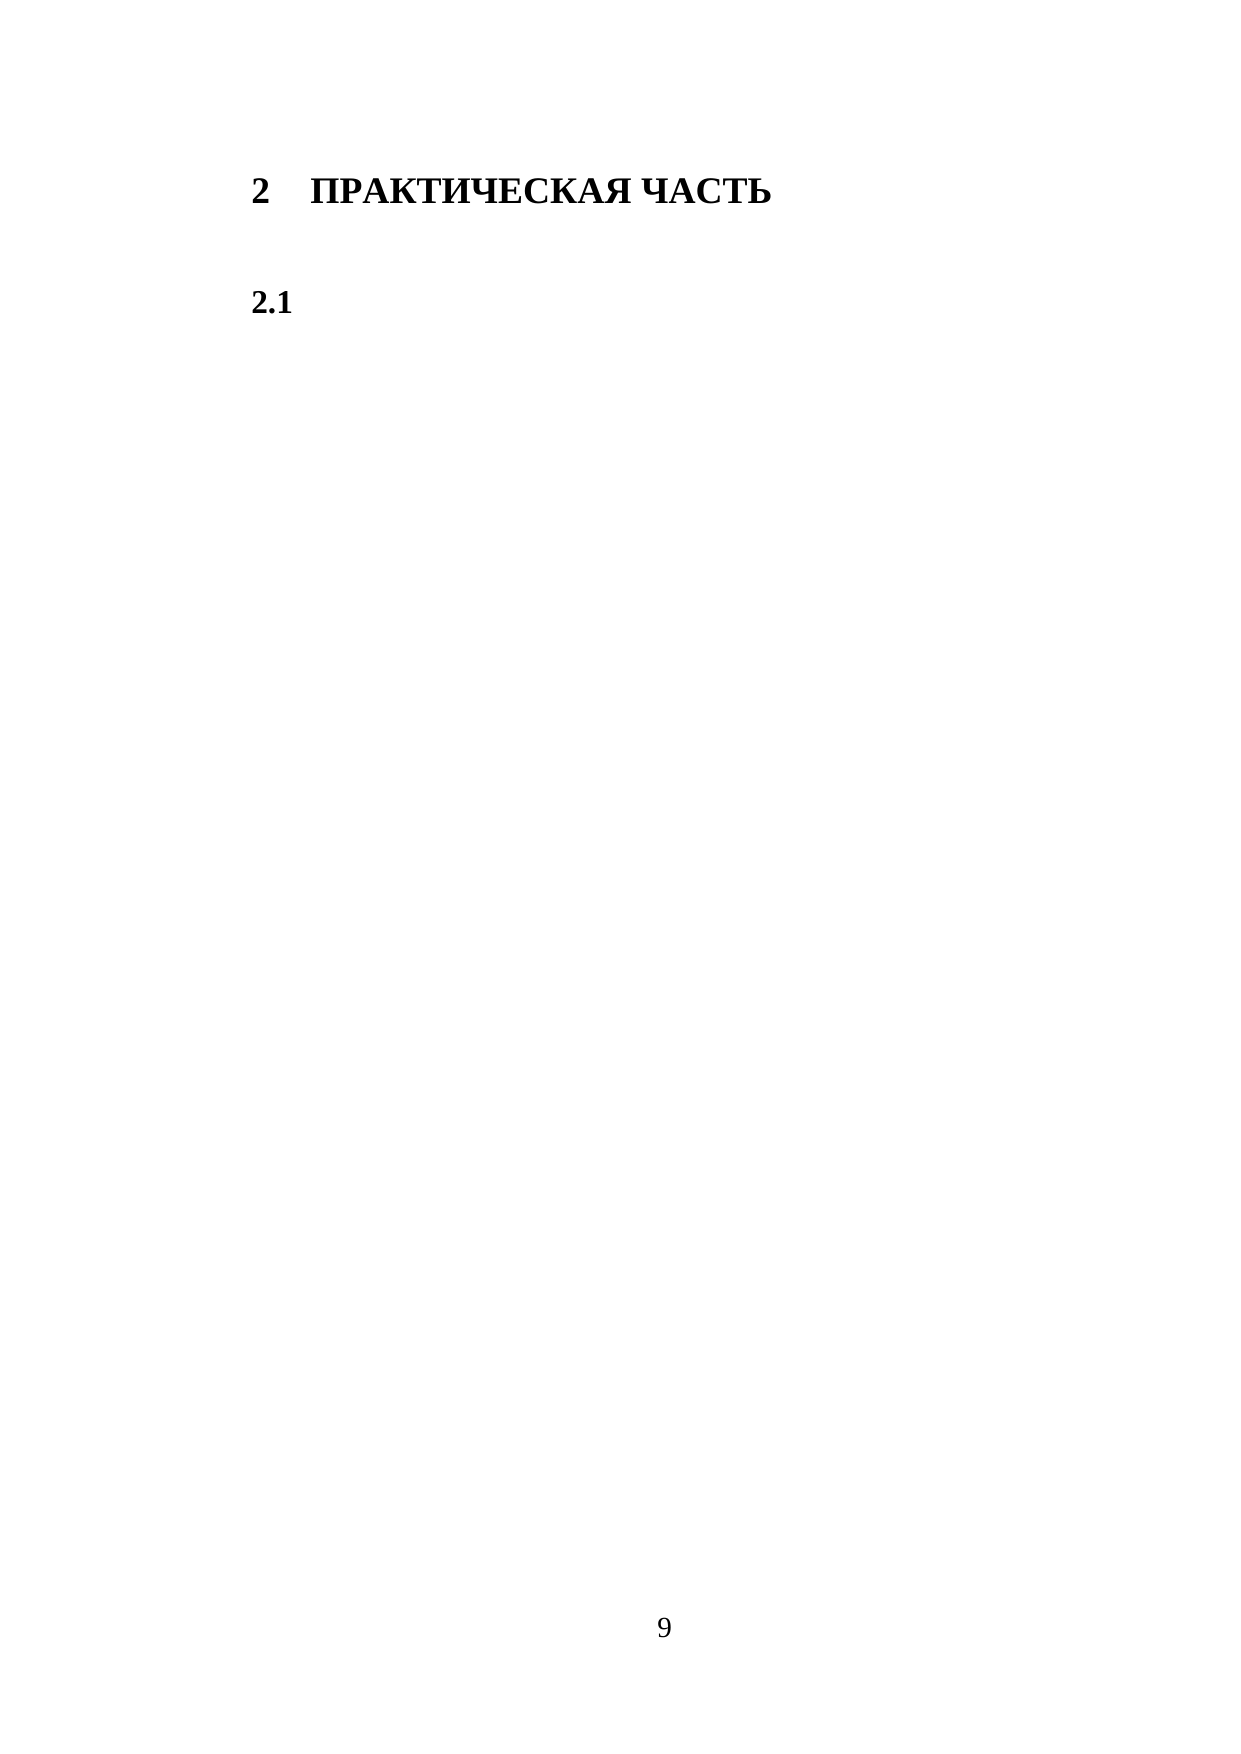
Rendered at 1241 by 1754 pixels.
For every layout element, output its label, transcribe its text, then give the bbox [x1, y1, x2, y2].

subtitle ПРАКТИЧЕСКАЯ ЧАСТЬ [177, 168, 1152, 211]
